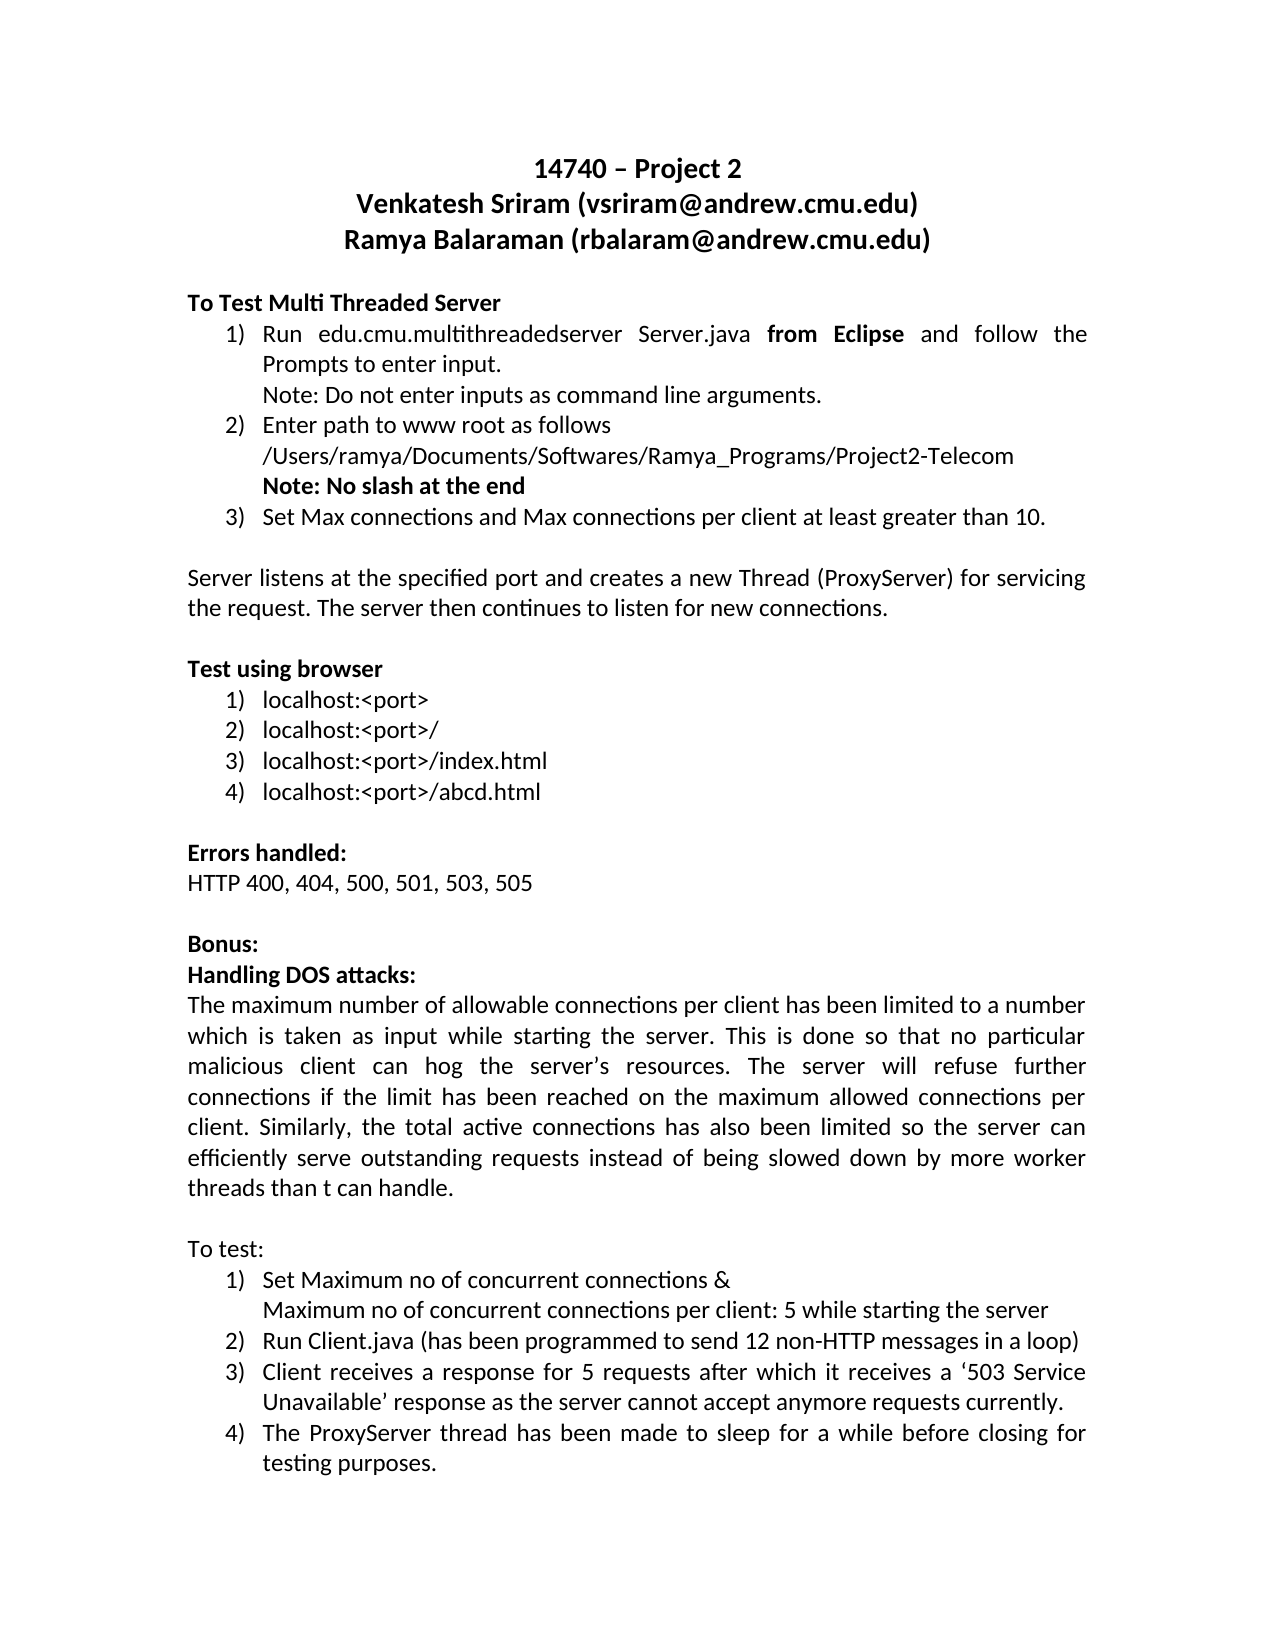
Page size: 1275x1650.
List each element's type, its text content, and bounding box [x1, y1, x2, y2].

text Server listens at the specified port and creates a new Thread (ProxyServer) for servicing the request. The server then continues to listen for new connections. [187, 562, 1087, 623]
list Note: Do not enter inputs as command line arguments. [262, 379, 1087, 409]
list Set Maximum no of concurrent connections & [225, 1264, 1087, 1294]
list Enter path to www root as follows [225, 409, 1087, 440]
text Errors handled: [187, 837, 1087, 867]
list Client receives a response for 5 requests after which it receives a ‘503 Service Unavailable’ response as the server cannot accept anymore requests currently. [225, 1356, 1087, 1417]
text Bonus: [187, 928, 1087, 959]
list The ProxyServer thread has been made to sleep for a while before closing for testing purposes. [225, 1417, 1087, 1478]
text 14740 – Project 2 [187, 150, 1087, 186]
list Run edu.cmu.multithreadedserver Server.java from Eclipse and follow the Prompts to enter input. [225, 318, 1087, 379]
text Test using browser [187, 654, 1087, 684]
text To test: [187, 1233, 1087, 1264]
list localhost:<port>/abcd.html [225, 776, 1087, 806]
text Maximum no of concurrent connections per client: 5 while starting the server [187, 1294, 1087, 1325]
text /Users/ramya/Documents/Softwares/Ramya_Programs/Project2-Telecom [262, 440, 1087, 471]
text HTTP 400, 404, 500, 501, 503, 505 [187, 867, 1087, 898]
text Ramya Balaraman (rbalaram@andrew.cmu.edu) [187, 221, 1087, 257]
list localhost:<port> [225, 684, 1087, 715]
text The maximum number of allowable connections per client has been limited to a number which is taken as input while starting the server. This is done so that no particular malicious client can hog the server’s resources. The server will refuse further connections if the limit has been reached on the maximum allowed connections per client. Similarly, the total active connections has also been limited so the server can efficiently serve outstanding requests instead of being slowed down by more worker threads than t can handle. [187, 989, 1087, 1203]
list Run Client.java (has been programmed to send 12 non-HTTP messages in a loop) [225, 1325, 1087, 1356]
list Set Max connections and Max connections per client at least greater than 10. [225, 501, 1087, 532]
text Handling DOS attacks: [187, 959, 1087, 989]
text Venkatesh Sriram (vsriram@andrew.cmu.edu) [187, 186, 1087, 221]
list localhost:<port>/ [225, 715, 1087, 745]
list localhost:<port>/index.html [225, 745, 1087, 776]
text To Test Multi Threaded Server [187, 287, 1087, 318]
text Note: No slash at the end [262, 471, 1087, 501]
